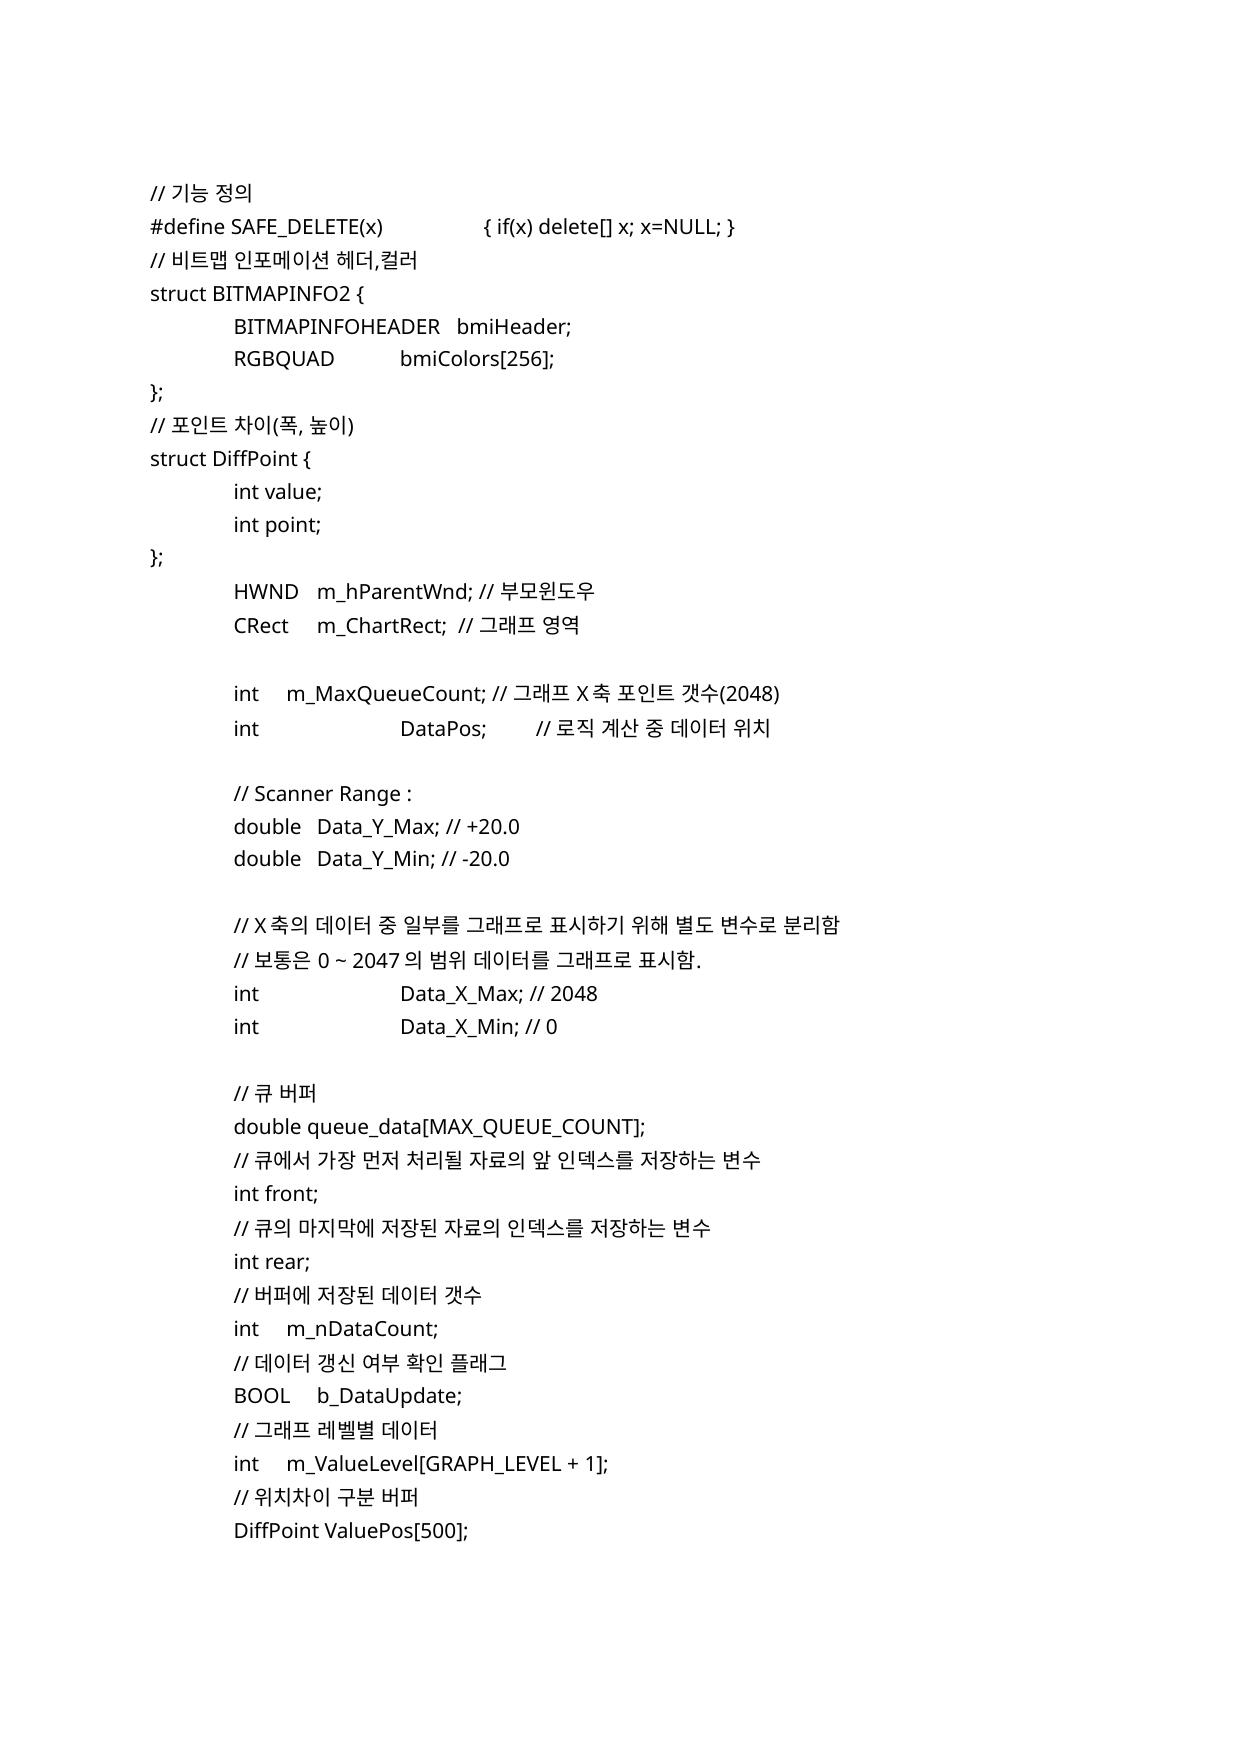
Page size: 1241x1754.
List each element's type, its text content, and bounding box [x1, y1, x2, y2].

text int rear; [150, 1247, 1090, 1275]
text // 그래프 레벨별 데이터 [150, 1414, 1090, 1444]
text CRect m_ChartRect; // 그래프 영역 [150, 610, 1090, 640]
text #define SAFE_DELETE(x) { if(x) delete[] x; x=NULL; } [150, 212, 1090, 240]
text // 보통은 0 ~ 2047의 범위 데이터를 그래프로 표시함. [150, 944, 1090, 975]
text int m_ValueLevel[GRAPH_LEVEL + 1]; [150, 1449, 1090, 1477]
text int m_nDataCount; [150, 1314, 1090, 1343]
text double queue_data[MAX_QUEUE_COUNT]; [150, 1112, 1090, 1140]
text int Data_X_Min; // 0 [150, 1012, 1090, 1040]
text // 버퍼에 저장된 데이터 갯수 [150, 1279, 1090, 1310]
text // 큐에서 가장 먼저 처리될 자료의 앞 인덱스를 저장하는 변수 [150, 1144, 1090, 1175]
text int point; [150, 510, 1090, 538]
text double Data_Y_Min; // -20.0 [150, 844, 1090, 873]
text // 비트맵 인포메이션 헤더,컬러 [150, 244, 1090, 275]
text // Scanner Range : [150, 779, 1090, 808]
text }; [150, 542, 1090, 571]
text int front; [150, 1179, 1090, 1208]
text // X축의 데이터 중 일부를 그래프로 표시하기 위해 별도 변수로 분리함 [150, 910, 1090, 940]
text // 큐의 마지막에 저장된 자료의 인덱스를 저장하는 변수 [150, 1212, 1090, 1242]
text BITMAPINFOHEADER bmiHeader; [150, 312, 1090, 340]
text struct DiffPoint { [150, 444, 1090, 473]
text int DataPos; // 로직 계산 중 데이터 위치 [150, 712, 1090, 742]
text HWND m_hParentWnd; // 부모윈도우 [150, 575, 1090, 605]
text double Data_Y_Max; // +20.0 [150, 812, 1090, 840]
text int value; [150, 477, 1090, 506]
text // 데이터 갱신 여부 확인 플래그 [150, 1347, 1090, 1377]
text int m_MaxQueueCount; // 그래프 X축 포인트 갯수(2048) [150, 677, 1090, 707]
text // 위치차이 구분 버퍼 [150, 1482, 1090, 1512]
text struct BITMAPINFO2 { [150, 279, 1090, 308]
text BOOL b_DataUpdate; [150, 1382, 1090, 1410]
text RGBQUAD bmiColors[256]; [150, 344, 1090, 373]
text // 큐 버퍼 [150, 1077, 1090, 1107]
text // 기능 정의 [150, 177, 1090, 207]
text // 포인트 차이(폭, 높이) [150, 410, 1090, 440]
text DiffPoint ValuePos[500]; [150, 1516, 1090, 1545]
text }; [150, 377, 1090, 406]
text int Data_X_Max; // 2048 [150, 979, 1090, 1008]
